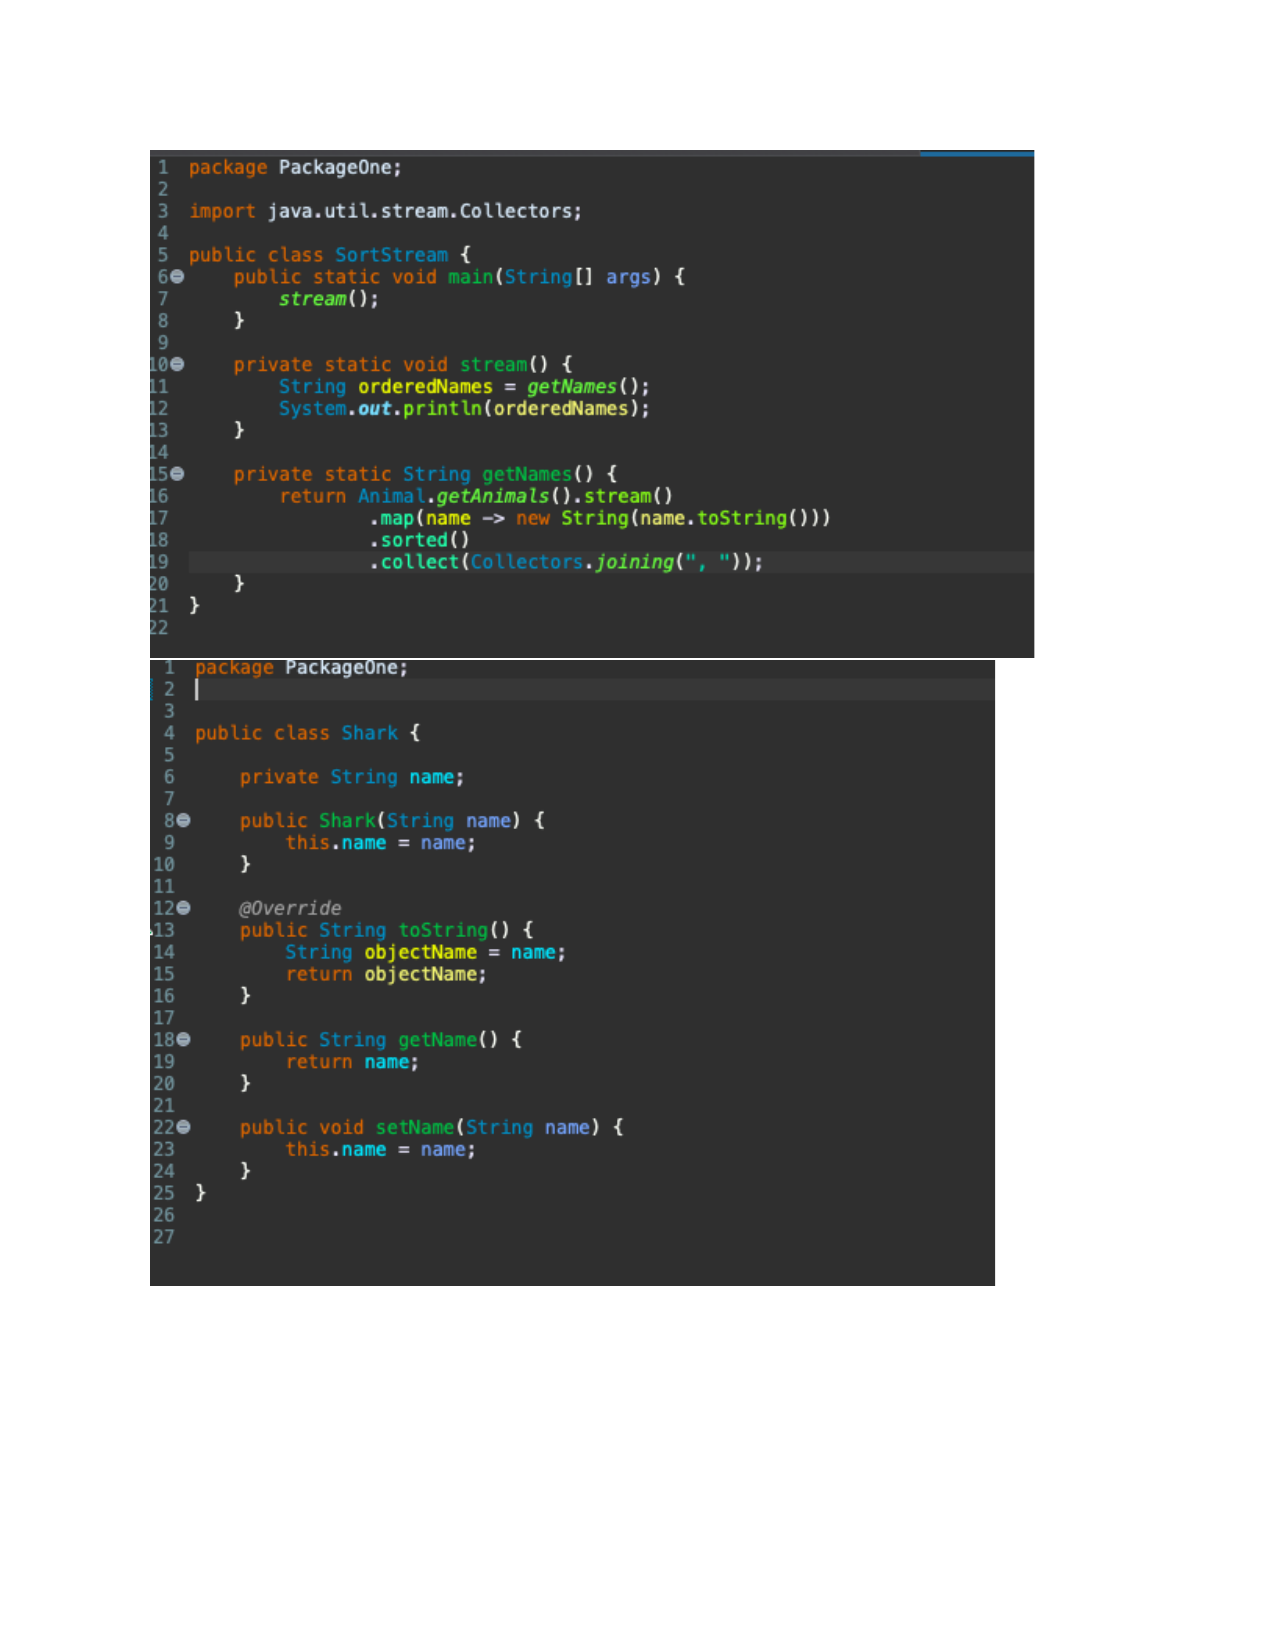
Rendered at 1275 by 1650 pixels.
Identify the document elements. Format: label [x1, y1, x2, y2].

picture [150, 660, 996, 1286]
picture [150, 150, 1035, 658]
